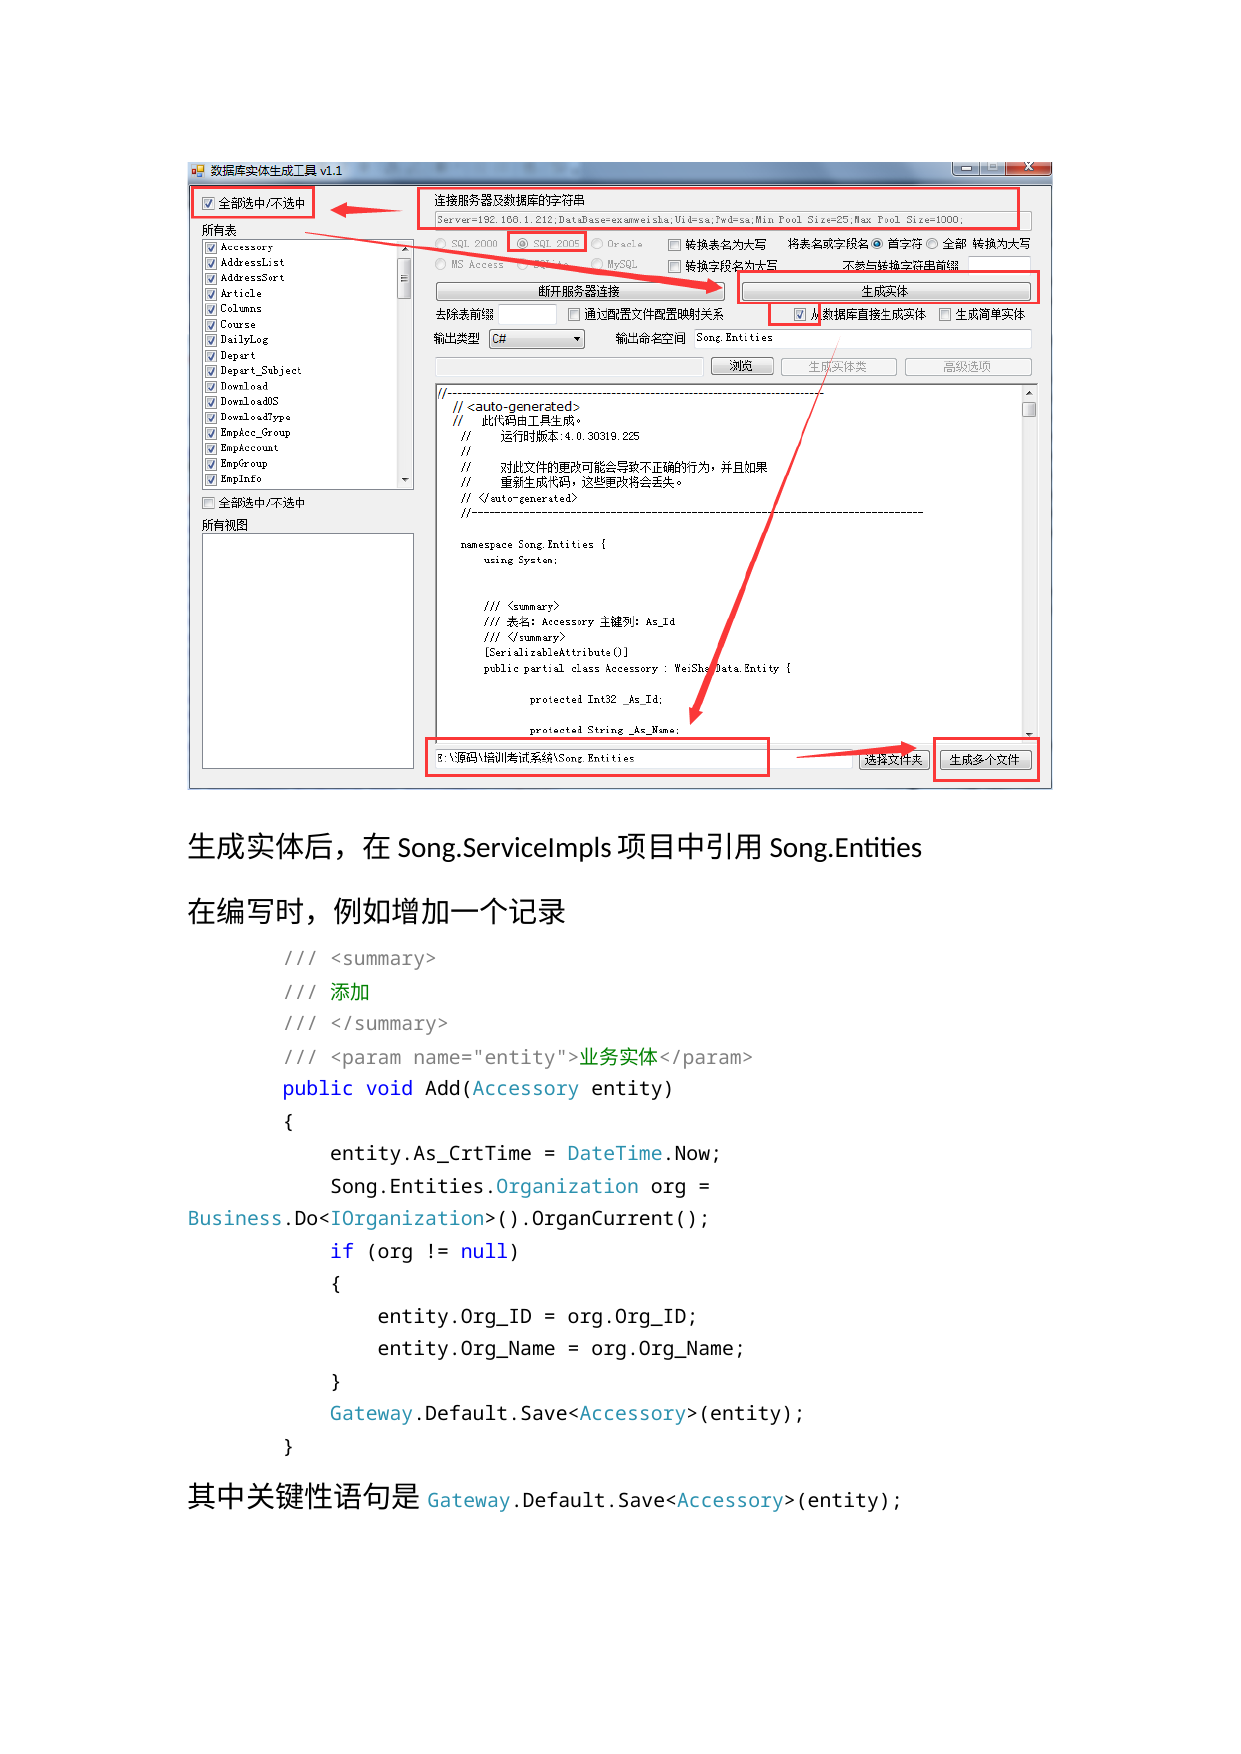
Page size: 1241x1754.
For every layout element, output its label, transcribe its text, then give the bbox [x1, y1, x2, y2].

text Song.Entities.Organization org = Business.Do<IOrganization>().OrganCurrent(); [187, 1169, 1053, 1234]
text if (org != null) [187, 1234, 1053, 1267]
text /// <param name="entity">业务实体</param> [187, 1039, 1053, 1072]
picture [187, 162, 1053, 790]
text /// 添加 [187, 974, 1053, 1007]
text 生成实体后，在Song.ServiceImpls项目中引用Song.Entities [187, 812, 1053, 877]
text 在编写时，例如增加一个记录 [187, 877, 1053, 942]
text entity.Org_Name = org.Org_Name; [187, 1332, 1053, 1364]
text } [187, 1364, 1053, 1397]
text { [187, 1104, 1053, 1137]
text entity.Org_ID = org.Org_ID; [187, 1299, 1053, 1332]
text /// </summary> [187, 1007, 1053, 1039]
text entity.As_CrtTime = DateTime.Now; [187, 1137, 1053, 1169]
text 其中关键性语句是 Gateway.Default.Save<Accessory>(entity); [187, 1462, 1053, 1527]
text /// <summary> [187, 942, 1053, 974]
text public void Add(Accessory entity) [187, 1072, 1053, 1104]
text } [187, 1429, 1053, 1462]
text Gateway.Default.Save<Accessory>(entity); [187, 1397, 1053, 1429]
text { [187, 1267, 1053, 1299]
